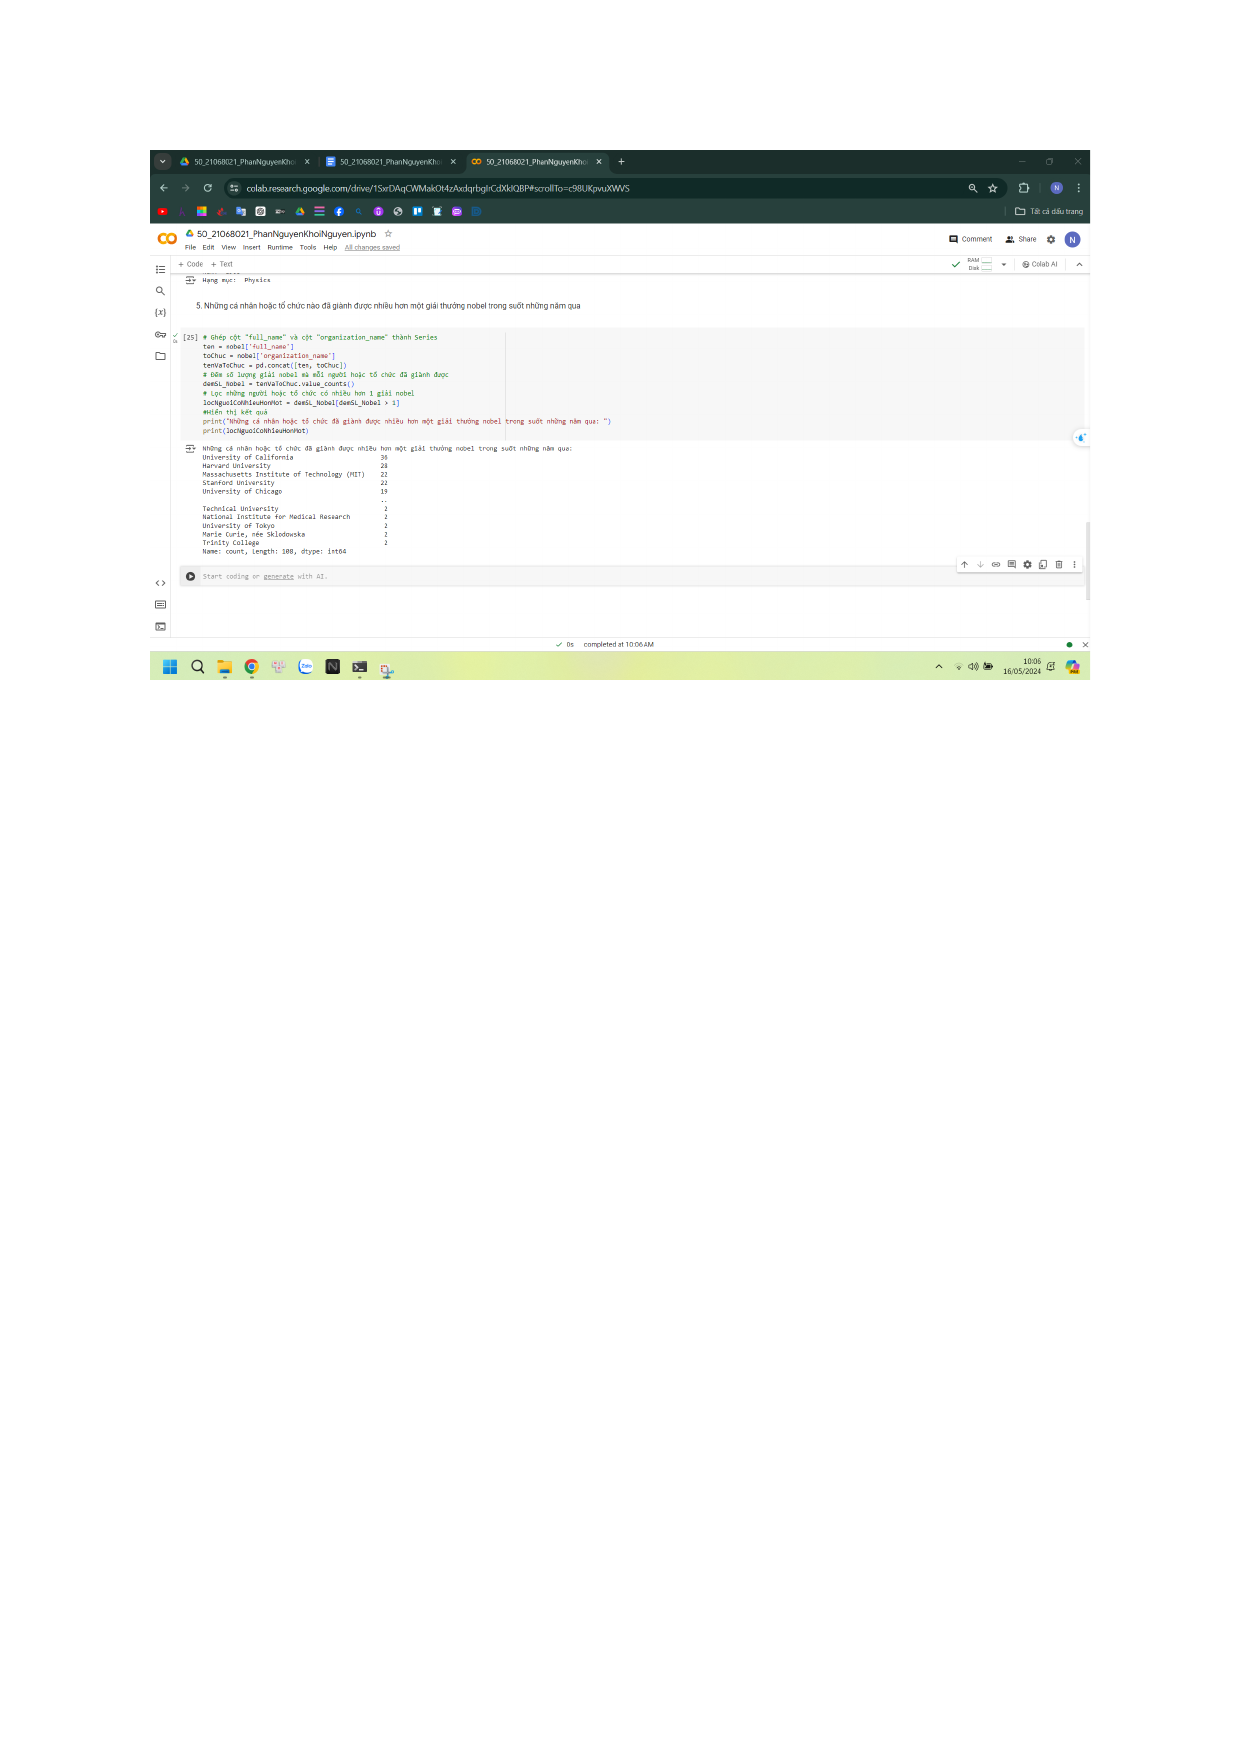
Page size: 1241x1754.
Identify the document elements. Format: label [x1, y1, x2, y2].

picture [150, 150, 1091, 680]
